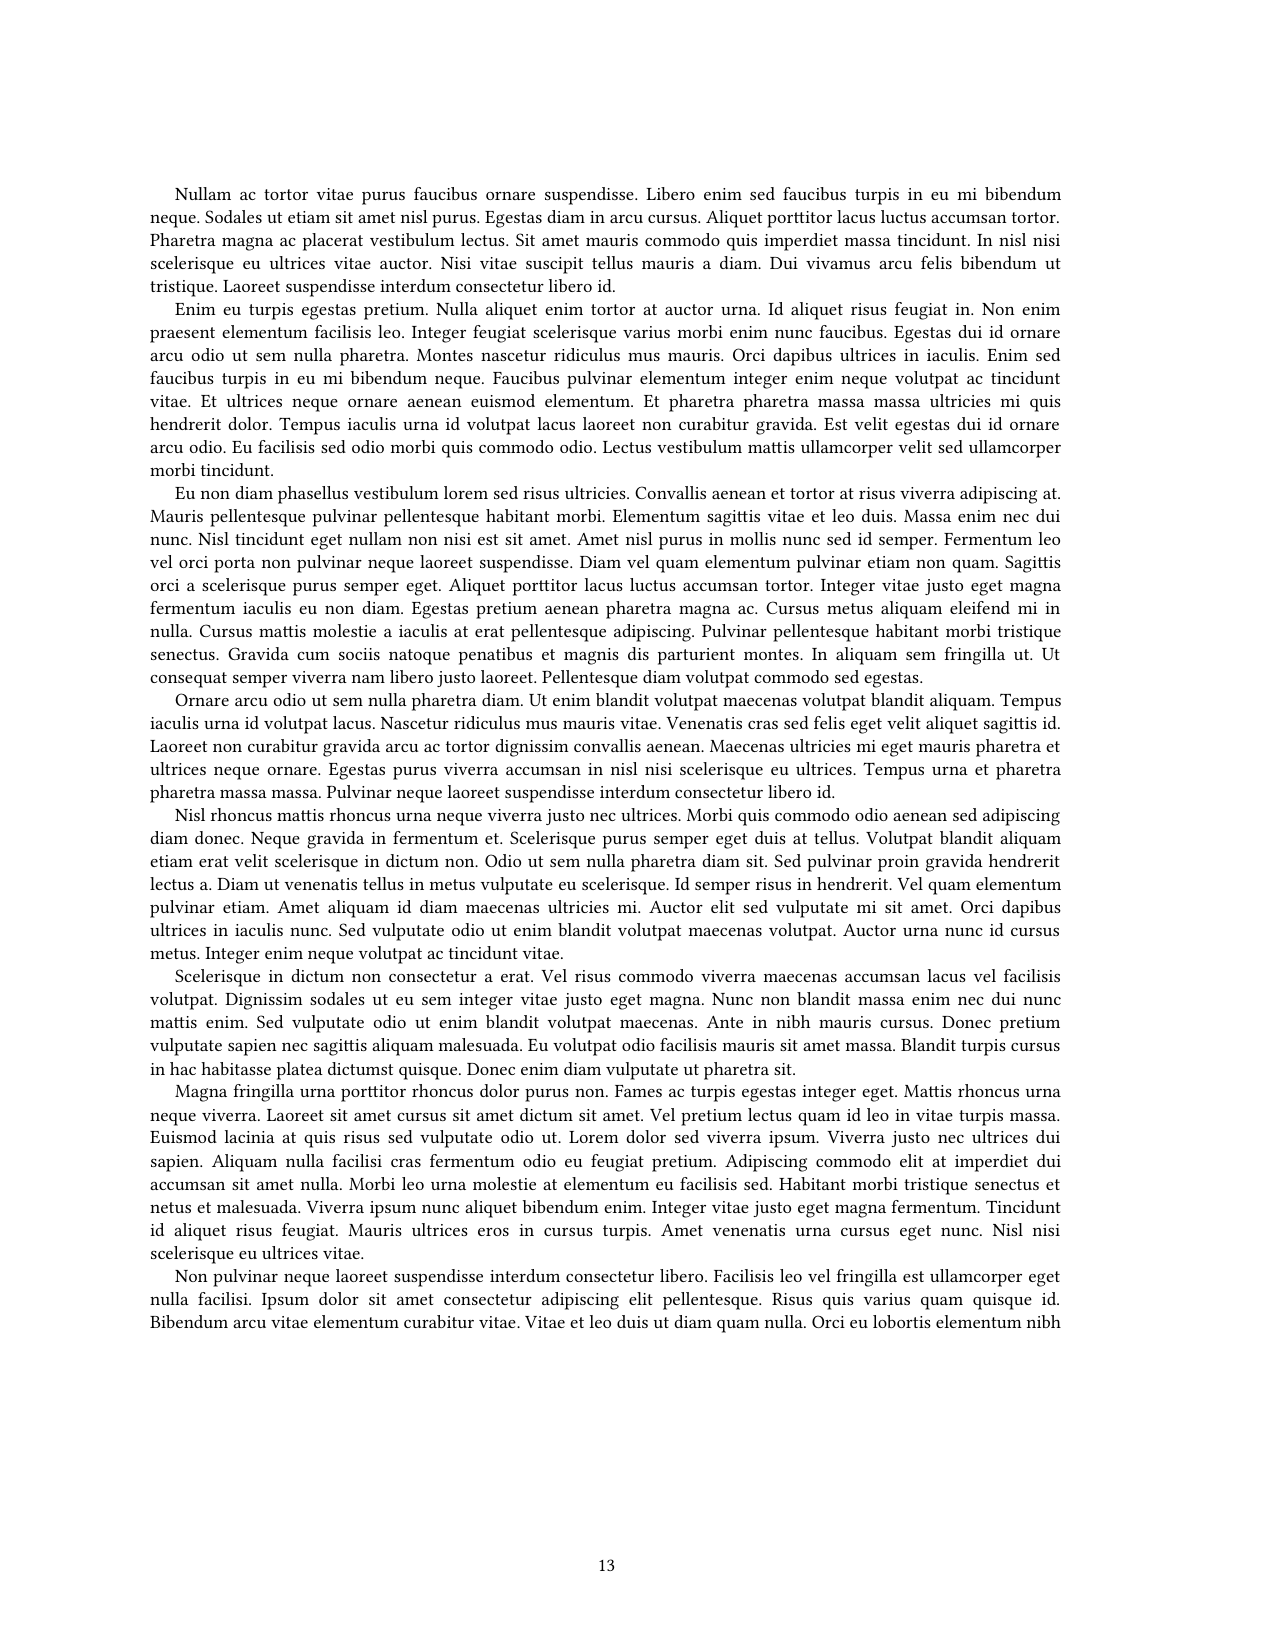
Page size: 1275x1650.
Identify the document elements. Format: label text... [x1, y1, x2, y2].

text Scelerisque in dictum non consectetur a erat. Vel risus commodo viverra maecenas accumsan lacus vel facilisis volutpat. Dignissim sodales ut eu sem integer vitae justo eget magna. Nunc non blandit massa enim nec dui nunc mattis enim. Sed vulputate odio ut enim blandit volutpat maecenas. Ante in nibh mauris cursus. Donec pretium vulputate sapien nec sagittis aliquam malesuada. Eu volutpat odio facilisis mauris sit amet massa. Blandit turpis cursus in hac habitasse platea dictumst quisque. Donec enim diam vulputate ut pharetra sit. [150, 966, 1062, 1079]
text Nisl rhoncus mattis rhoncus urna neque viverra justo nec ultrices. Morbi quis commodo odio aenean sed adipiscing diam donec. Neque gravida in fermentum et. Scelerisque purus semper eget duis at tellus. Volutpat blandit aliquam etiam erat velit scelerisque in dictum non. Odio ut sem nulla pharetra diam sit. Sed pulvinar proin gravida hendrerit lectus a. Diam ut venenatis tellus in metus vulputate eu scelerisque. Id semper risus in hendrerit. Vel quam elementum pulvinar etiam. Amet aliquam id diam maecenas ultricies mi. Auctor elit sed vulputate mi sit amet. Orci dapibus ultrices in iaculis nunc. Sed vulputate odio ut enim blandit volutpat maecenas volutpat. Auctor urna nunc id cursus metus. Integer enim neque volutpat ac tincidunt vitae. [150, 805, 1062, 964]
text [150, 1265, 1062, 1333]
text Eu non diam phasellus vestibulum lorem sed risus ultricies. Convallis aenean et tortor at risus viverra adipiscing at. Mauris pellentesque pulvinar pellentesque habitant morbi. Elementum sagittis vitae et leo duis. Massa enim nec dui nunc. Nisl tincidunt eget nullam non nisi est sit amet. Amet nisl purus in mollis nunc sed id semper. Fermentum leo vel orci porta non pulvinar neque laoreet suspendisse. Diam vel quam elementum pulvinar etiam non quam. Sagittis orci a scelerisque purus semper eget. Aliquet porttitor lacus luctus accumsan tortor. Integer vitae justo eget magna fermentum iaculis eu non diam. Egestas pretium aenean pharetra magna ac. Cursus metus aliquam eleifend mi in nulla. Cursus mattis molestie a iaculis at erat pellentesque adipiscing. Pulvinar pellentesque habitant morbi tristique senectus. Gravida cum sociis natoque penatibus et magnis dis parturient montes. In aliquam sem fringilla ut. Ut consequat semper viverra nam libero justo laoreet. Pellentesque diam volutpat commodo sed egestas. [150, 483, 1062, 688]
text Enim eu turpis egestas pretium. Nulla aliquet enim tortor at auctor urna. Id aliquet risus feugiat in. Non enim praesent elementum facilisis leo. Integer feugiat scelerisque varius morbi enim nunc faucibus. Egestas dui id ornare arcu odio ut sem nulla pharetra. Montes nascetur ridiculus mus mauris. Orci dapibus ultrices in iaculis. Enim sed faucibus turpis in eu mi bibendum neque. Faucibus pulvinar elementum integer enim neque volutpat ac tincidunt vitae. Et ultrices neque ornare aenean euismod elementum. Et pharetra pharetra massa massa ultricies mi quis hendrerit dolor. Tempus iaculis urna id volutpat lacus laoreet non curabitur gravida. Est velit egestas dui id ornare arcu odio. Eu facilisis sed odio morbi quis commodo odio. Lectus vestibulum mattis ullamcorper velit sed ullamcorper morbi tincidunt. [150, 298, 1062, 481]
text Magna fringilla urna porttitor rhoncus dolor purus non. Fames ac turpis egestas integer eget. Mattis rhoncus urna neque viverra. Laoreet sit amet cursus sit amet dictum sit amet. Vel pretium lectus quam id leo in vitae turpis massa. Euismod lacinia at quis risus sed vulputate odio ut. Lorem dolor sed viverra ipsum. Viverra justo nec ultrices dui sapien. Aliquam nulla facilisi cras fermentum odio eu feugiat pretium. Adipiscing commodo elit at imperdiet dui accumsan sit amet nulla. Morbi leo urna molestie at elementum eu facilisis sed. Habitant morbi tristique senectus et netus et malesuada. Viverra ipsum nunc aliquet bibendum enim. Integer vitae justo eget magna fermentum. Tincidunt id aliquet risus feugiat. Mauris ultrices eros in cursus turpis. Amet venenatis urna cursus eget nunc. Nisl nisi scelerisque eu ultrices vitae. [150, 1081, 1062, 1264]
text Nullam ac tortor vitae purus faucibus ornare suspendisse. Libero enim sed faucibus turpis in eu mi bibendum neque. Sodales ut etiam sit amet nisl purus. Egestas diam in arcu cursus. Aliquet porttitor lacus luctus accumsan tortor. Pharetra magna ac placerat vestibulum lectus. Sit amet mauris commodo quis imperdiet massa tincidunt. In nisl nisi scelerisque eu ultrices vitae auctor. Nisi vitae suscipit tellus mauris a diam. Dui vivamus arcu felis bibendum ut tristique. Laoreet suspendisse interdum consectetur libero id. [150, 183, 1062, 297]
text Ornare arcu odio ut sem nulla pharetra diam. Ut enim blandit volutpat maecenas volutpat blandit aliquam. Tempus iaculis urna id volutpat lacus. Nascetur ridiculus mus mauris vitae. Venenatis cras sed felis eget velit aliquet sagittis id. Laoreet non curabitur gravida arcu ac tortor dignissim convallis aenean. Maecenas ultricies mi eget mauris pharetra et ultrices neque ornare. Egestas purus viverra accumsan in nisl nisi scelerisque eu ultrices. Tempus urna et pharetra pharetra massa massa. Pulvinar neque laoreet suspendisse interdum consectetur libero id. [150, 690, 1062, 803]
